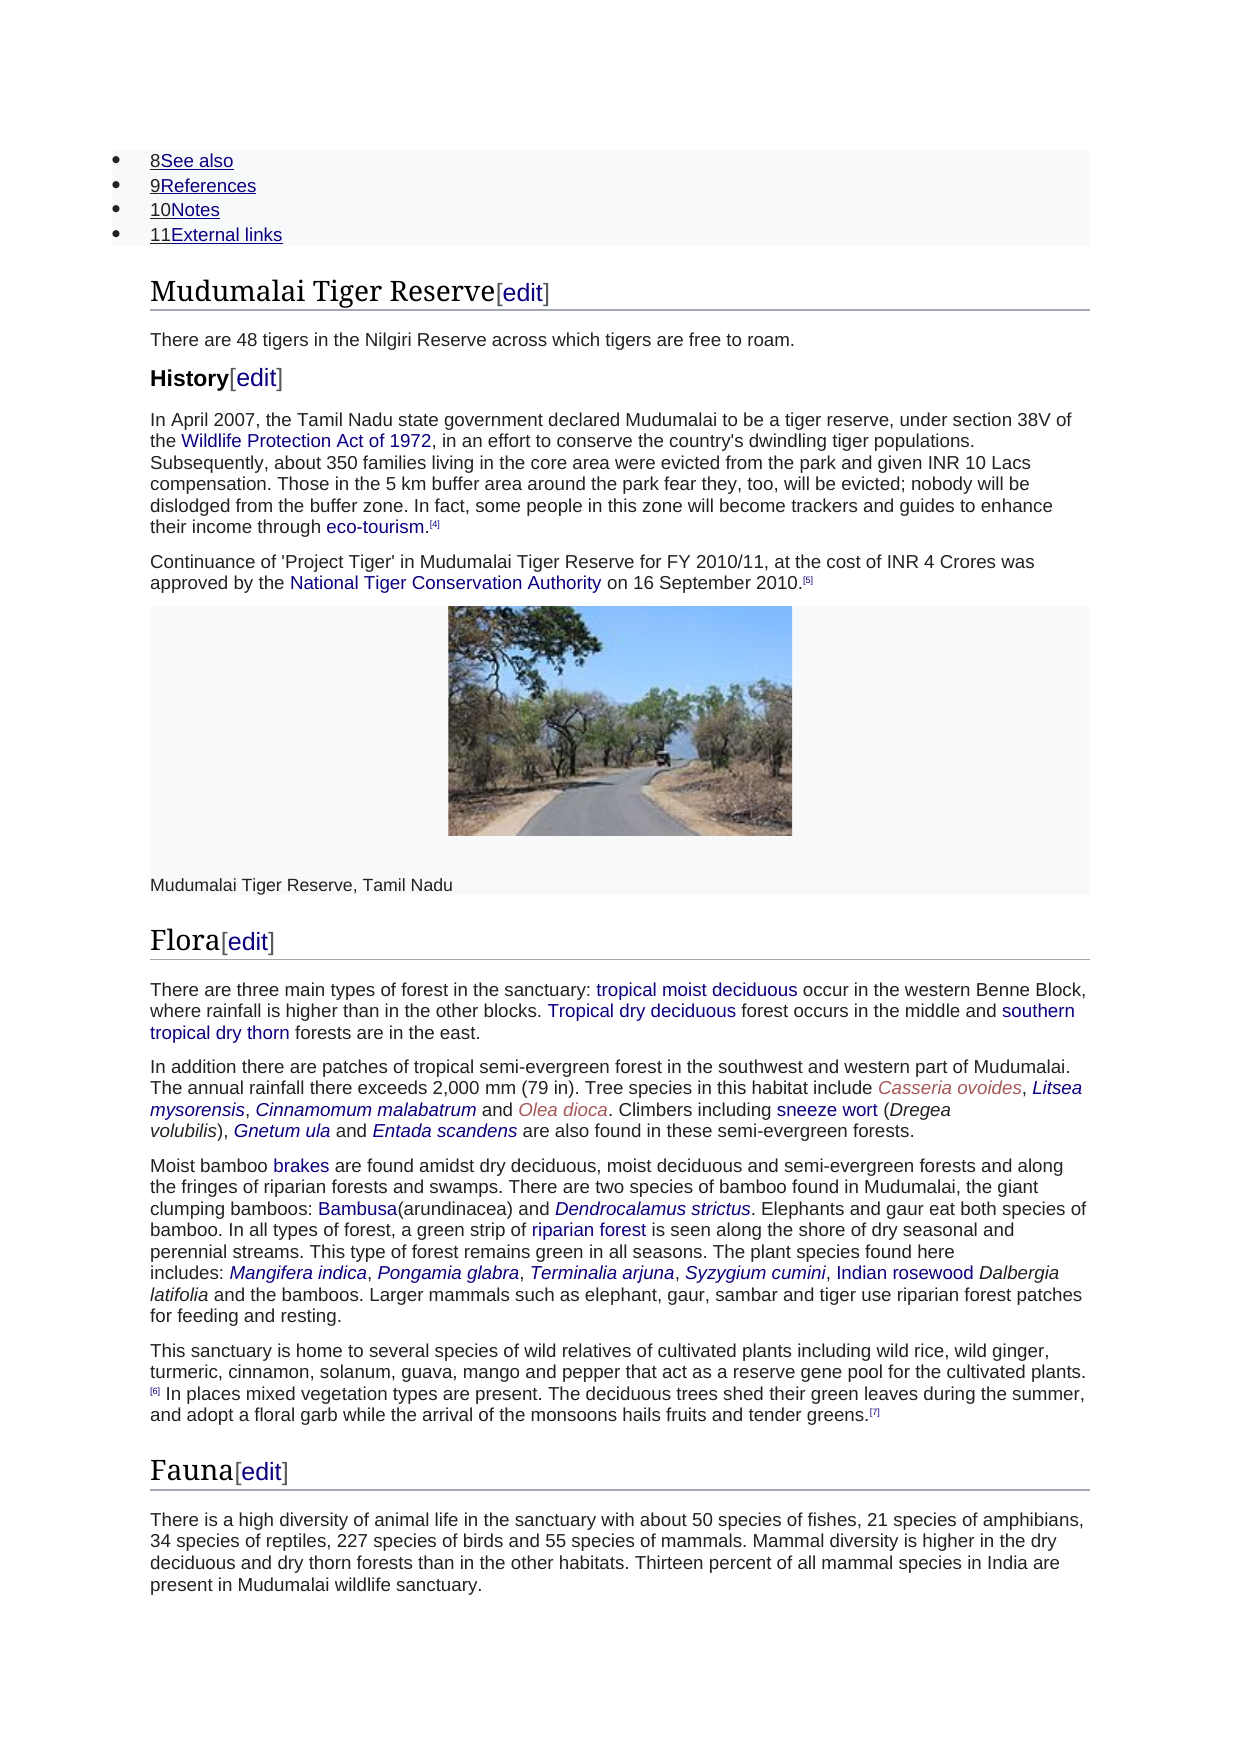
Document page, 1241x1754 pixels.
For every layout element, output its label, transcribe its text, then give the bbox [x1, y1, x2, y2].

text Moist bamboo brakes are found amidst dry deciduous, moist deciduous and semi-evergreen forests and along the fringes of riparian forests and swamps. There are two species of bamboo found in Mudumalai, the giant clumping bamboos: Bambusa(arundinacea) and Dendrocalamus strictus. Elephants and gaur eat both species of bamboo. In all types of forest, a green strip of riparian forest is seen along the shore of dry seasonal and perennial streams. This type of forest remains green in all seasons. The plant species found here includes: Mangifera indica, Pongamia glabra, Terminalia arjuna, Syzygium cumini, Indian rosewood Dalbergia latifolia and the bamboos. Larger mammals such as elephant, gaur, sambar and tiger use riparian forest patches for feeding and resting. [150, 1154, 1090, 1327]
text Continuance of 'Project Tiger' in Mudumalai Tiger Reserve for FY 2010/11, at the cost of INR 4 Crores was approved by the National Tiger Conservation Authority on 16 September 2010.[5] [150, 550, 1090, 593]
text In April 2007, the Tamil Nadu state government declared Mudumalai to be a tiger reserve, under section 38V of the Wildlife Protection Act of 1972, in an effort to conserve the country's dwindling tiger populations. Subsequently, about 350 families living in the core area were evicted from the park and given INR 10 Lacs compensation. Those in the 5 km buffer area around the park fear they, too, will be evicted; nobody will be dislodged from the buffer zone. In fact, some people in this zone will become trackers and guides to enhance their income through eco-tourism.[4] [150, 408, 1090, 538]
picture [448, 606, 793, 836]
subtitle Fauna[edit] [150, 1451, 1090, 1489]
text There is a high diversity of animal life in the sanctuary with about 50 species of fishes, 21 species of amphibians, 34 species of reptiles, 227 species of birds and 55 species of mammals. Mammal diversity is higher in the dry deciduous and dry thorn forests than in the other habitats. Thirteen percent of all mammal species in India are present in Mudumalai wildlife sanctuary. [150, 1509, 1090, 1595]
text This sanctuary is home to several species of wild relatives of cultivated plants including wild rice, wild ginger, turmeric, cinnamon, solanum, guava, mango and pepper that act as a reserve gene pool for the cultivated plants.[6] In places mixed vegetation types are present. The deciduous trees shed their green leaves during the summer, and adopt a floral garb while the arrival of the monsoons hails fruits and tender greens.[7] [150, 1339, 1090, 1426]
subtitle History[edit] [150, 363, 1090, 392]
text In addition there are patches of tropical semi-evergreen forest in the southwest and western part of Mudumalai. The annual rainfall there exceeds 2,000 mm (79 in). Tree species in this habitat include Casseria ovoides, Litsea mysorensis, Cinnamomum malabatrum and Olea dioca. Climbers including sneeze wort (Dregea volubilis), Gnetum ula and Entada scandens are also found in these semi-evergreen forests. [150, 1056, 1090, 1142]
subtitle Flora[edit] [150, 920, 1090, 959]
text There are three main types of forest in the sanctuary: tropical moist deciduous occur in the western Benne Block, where rainfall is higher than in the other blocks. Tropical dry deciduous forest occurs in the middle and southern tropical dry thorn forests are in the east. [150, 978, 1090, 1043]
list 10Notes [112, 199, 1090, 221]
subtitle Mudumalai Tiger Reserve[edit] [150, 271, 1090, 309]
list 9References [112, 174, 1090, 197]
text There are 48 tigers in the Nilgiri Reserve across which tigers are free to roam. [150, 329, 1090, 351]
list 8See also [112, 150, 1090, 172]
text Mudumalai Tiger Reserve, Tamil Nadu [150, 860, 1090, 895]
list 11External links [112, 224, 1090, 246]
